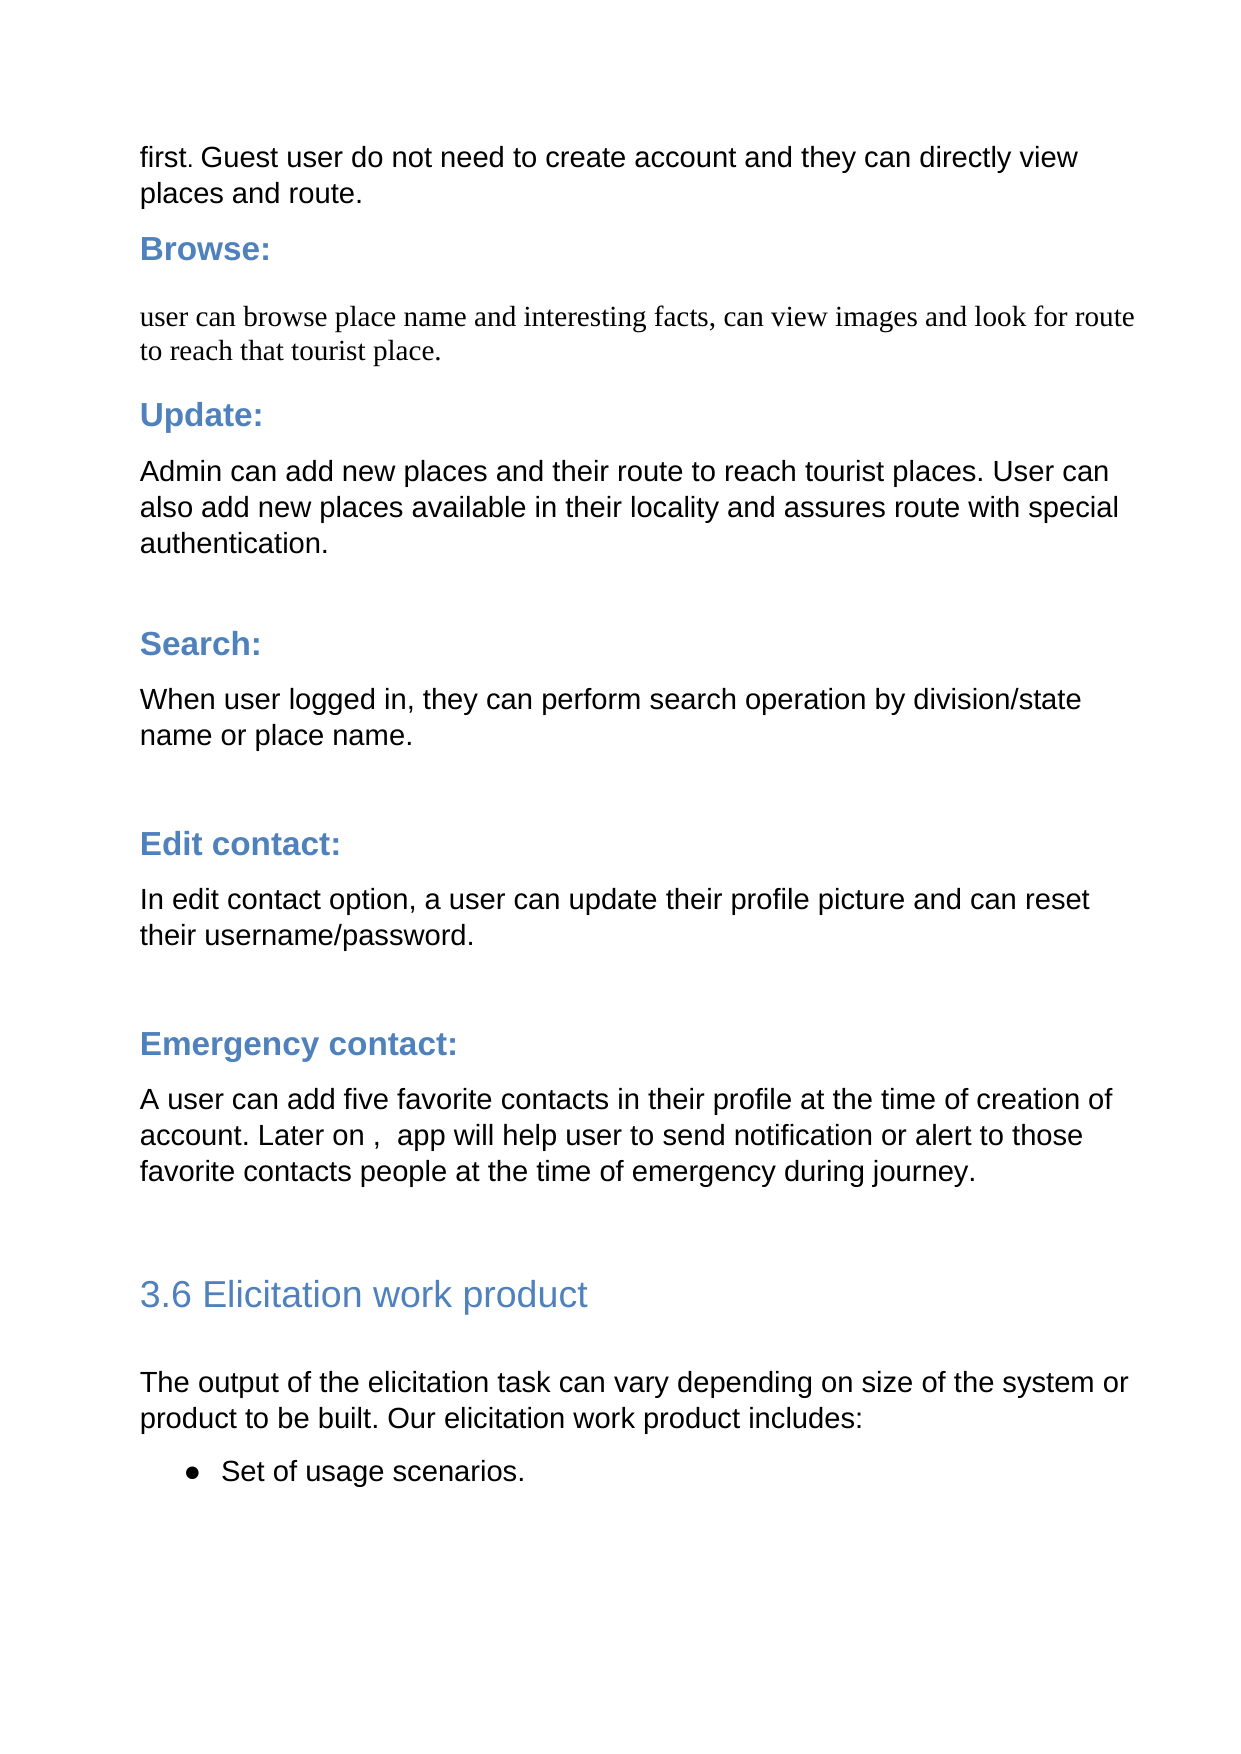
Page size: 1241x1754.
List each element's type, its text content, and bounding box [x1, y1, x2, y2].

text user can browse place name and interesting facts, can view images and look for route to reach that tourist place. [139, 299, 1153, 366]
text In edit contact option, a user can update their profile picture and can reset their username/password. [139, 882, 1153, 951]
subtitle 3.6 Elicitation work product [139, 1273, 1153, 1316]
text Browse: [139, 228, 1153, 267]
text Update: [139, 395, 1153, 434]
text Search: [139, 624, 1153, 662]
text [139, 139, 1153, 209]
text The output of the elicitation task can vary depending on size of the system or product to be built. Our elicitation work product includes: [139, 1365, 1153, 1435]
text Admin can add new places and their route to reach tourist places. User can also add new places available in their locality and assures route with special authentication. [139, 453, 1153, 559]
list Set of usage scenarios. [183, 1454, 1153, 1487]
text Emergency contact: [139, 1023, 1153, 1062]
text A user can add five favorite contacts in their profile at the time of creation of account. Later on , app will help user to send notification or alert to those favorite contacts people at the time of emergency during journey. [139, 1082, 1153, 1187]
text When user logged in, they can perform search operation by division/state name or place name. [139, 682, 1153, 752]
text Edit contact: [139, 824, 1153, 862]
